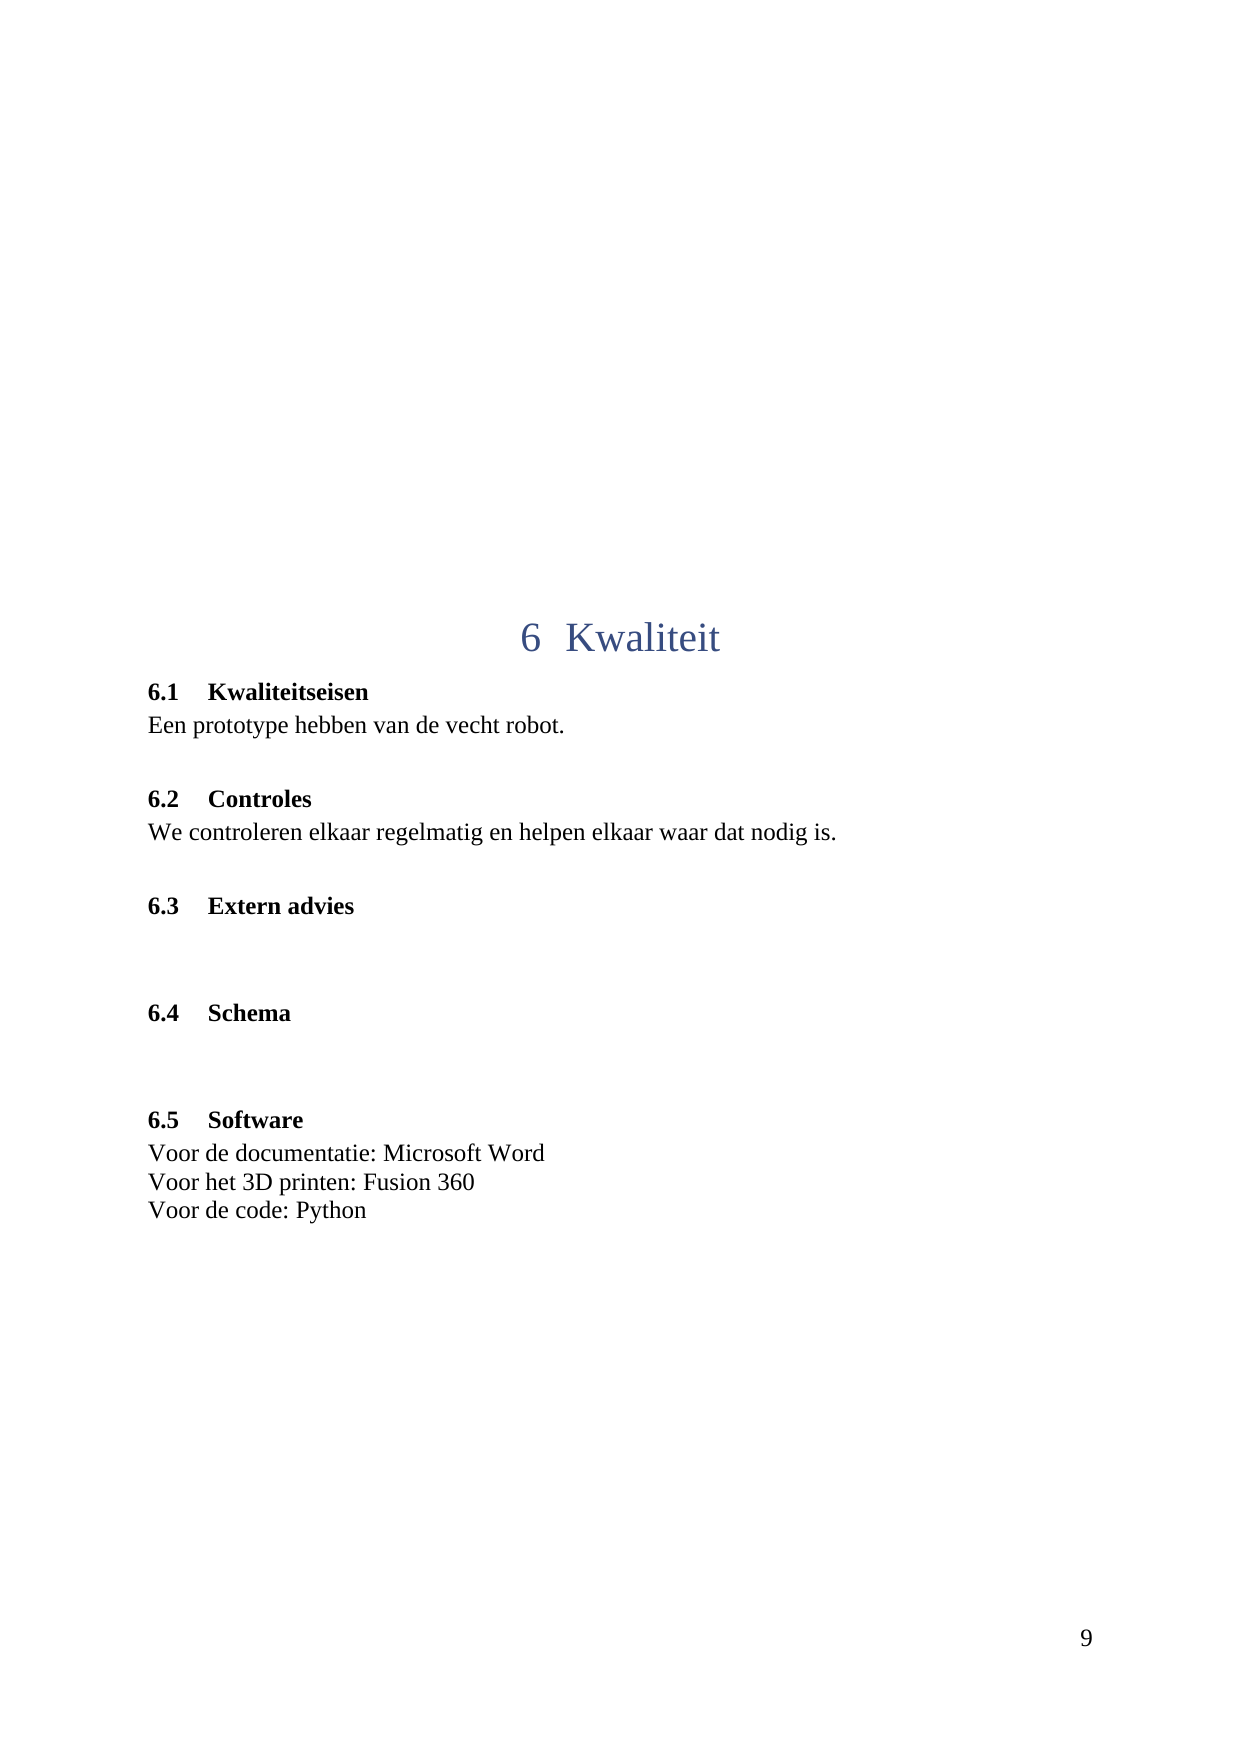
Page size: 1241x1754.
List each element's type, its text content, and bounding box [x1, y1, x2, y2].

text We controleren elkaar regelmatig en helpen elkaar waar dat nodig is. [148, 817, 1093, 846]
text Voor het 3D printen: Fusion 360 [148, 1167, 1093, 1196]
subtitle Schema [148, 998, 1093, 1027]
subtitle Extern advies [148, 891, 1093, 920]
text Voor de code: Python [148, 1196, 1093, 1224]
subtitle Software [148, 1105, 1093, 1134]
subtitle Controles [148, 784, 1093, 813]
subtitle Kwaliteitseisen [148, 677, 1093, 706]
subtitle Kwaliteit [148, 612, 1093, 660]
text Voor de documentatie: Microsoft Word [148, 1138, 1093, 1167]
text Een prototype hebben van de vecht robot. [148, 710, 1093, 738]
